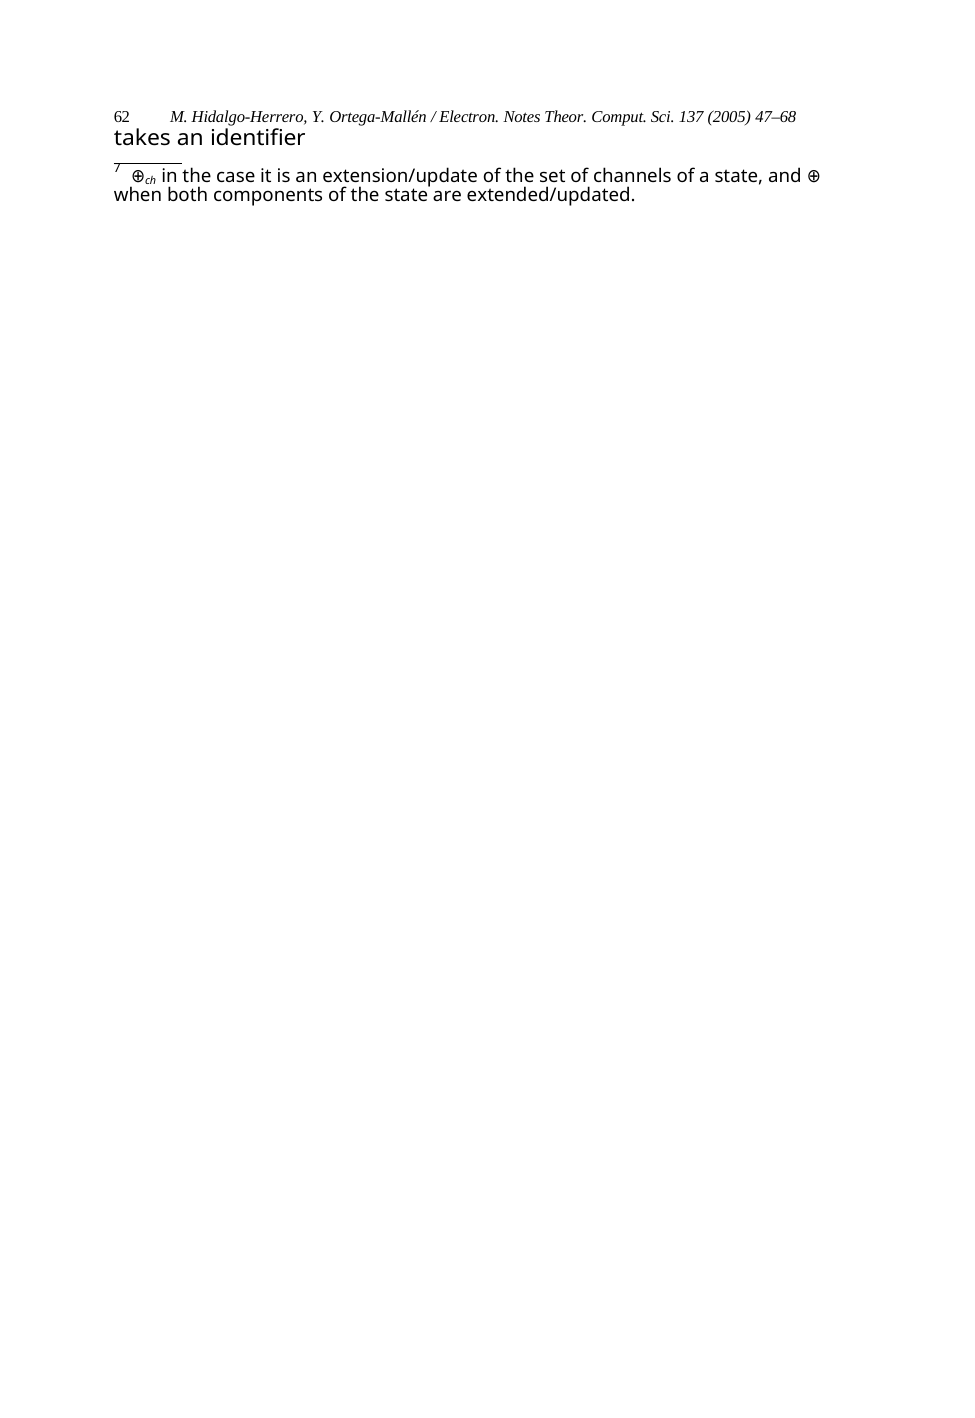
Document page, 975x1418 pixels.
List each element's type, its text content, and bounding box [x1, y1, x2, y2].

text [113, 125, 862, 151]
text 7 ⊕ch in the case it is an extension/update of the set of channels of a state, and ⊕ when both components of the state are extended/updated. [113, 164, 869, 207]
